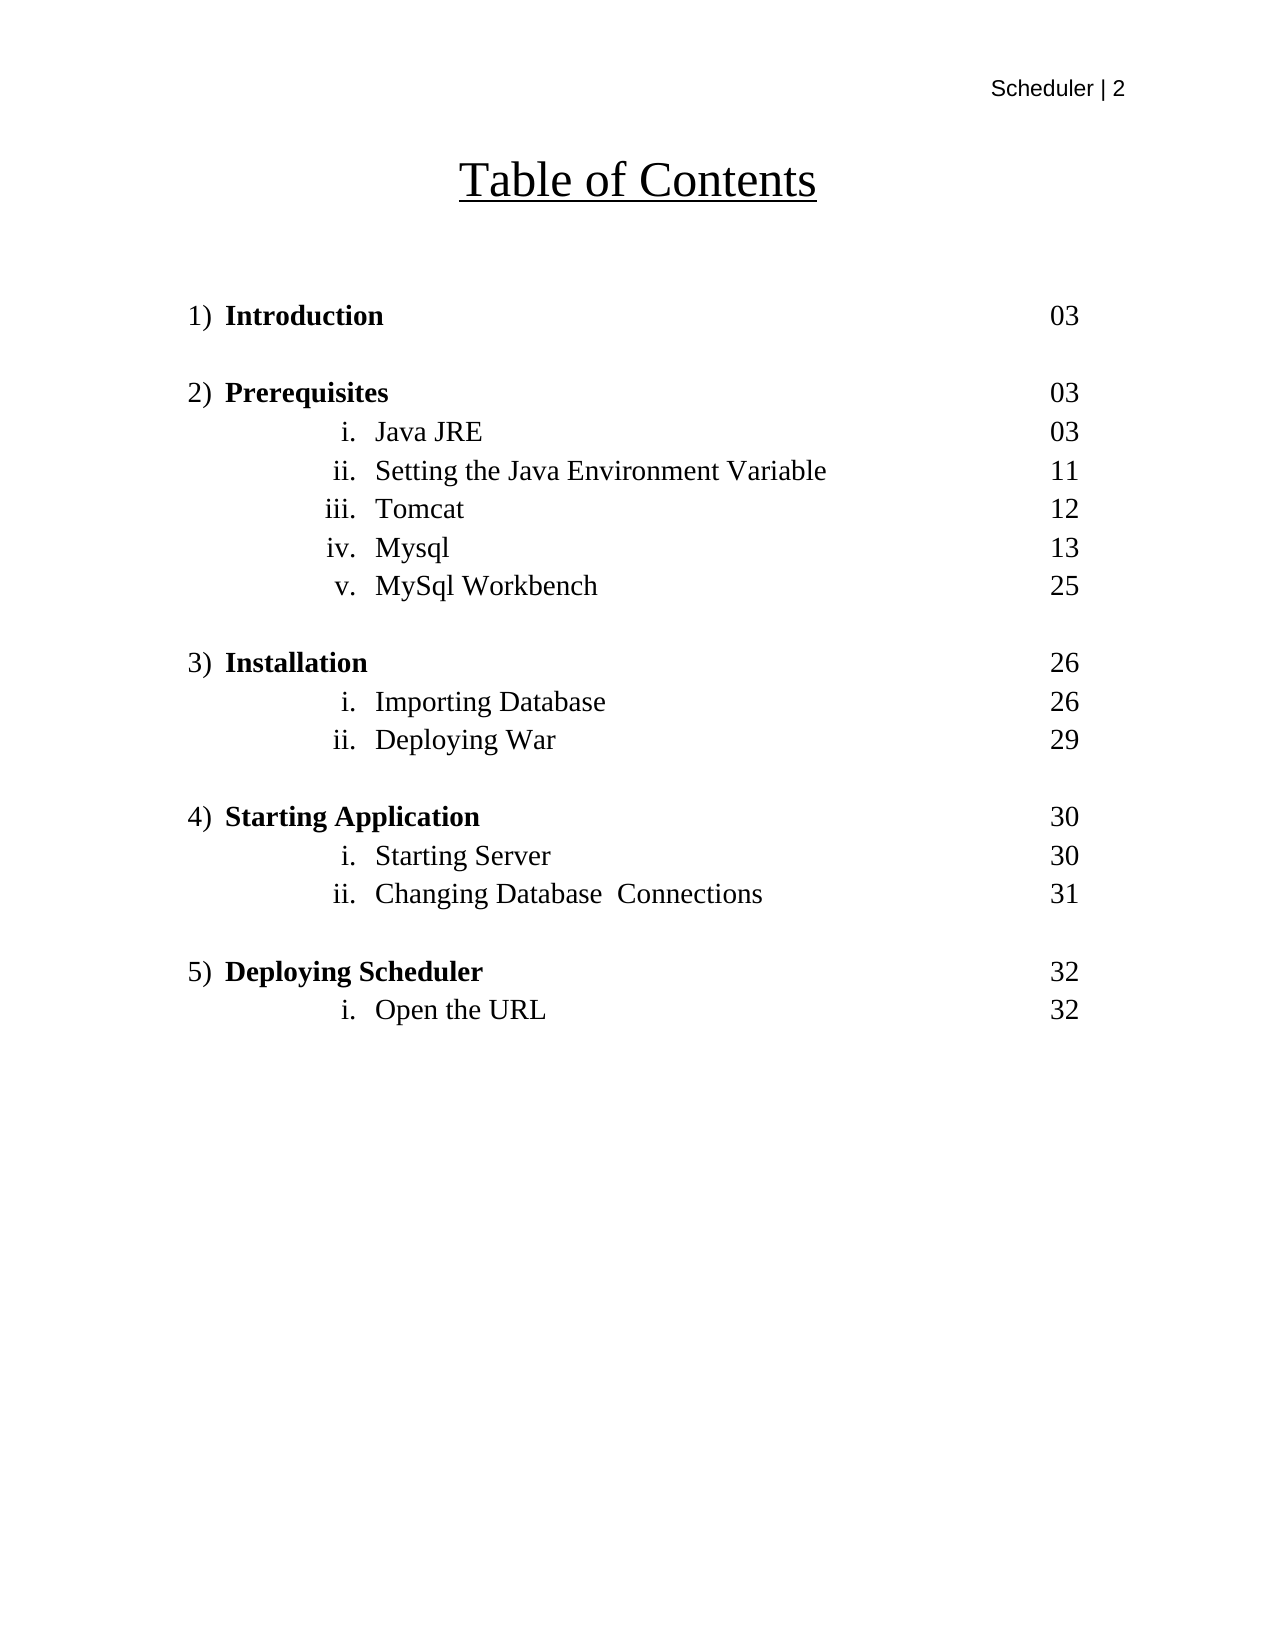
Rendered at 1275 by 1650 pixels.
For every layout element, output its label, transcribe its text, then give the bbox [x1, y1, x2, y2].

list Deploying War 29 [356, 722, 1125, 756]
list Changing Database Connections 31 [356, 877, 1125, 910]
list Starting Server 30 [356, 838, 1125, 872]
list Mysql 13 [356, 530, 1125, 563]
list Introduction 03 [187, 298, 1125, 332]
list Importing Database 26 [356, 684, 1125, 717]
list Prerequisites 03 [187, 376, 1125, 409]
list Deploying Scheduler 32 [187, 954, 1125, 987]
list Setting the Java Environment Variable 11 [356, 453, 1125, 486]
list Tomcat 12 [356, 491, 1125, 525]
list Java JRE 03 [356, 414, 1125, 448]
list Open the URL 32 [356, 992, 1125, 1026]
list Installation 26 [187, 645, 1125, 679]
text Table of Contents [150, 150, 1125, 207]
list MySql Workbench 25 [356, 568, 1125, 602]
list Starting Application 30 [187, 799, 1125, 833]
